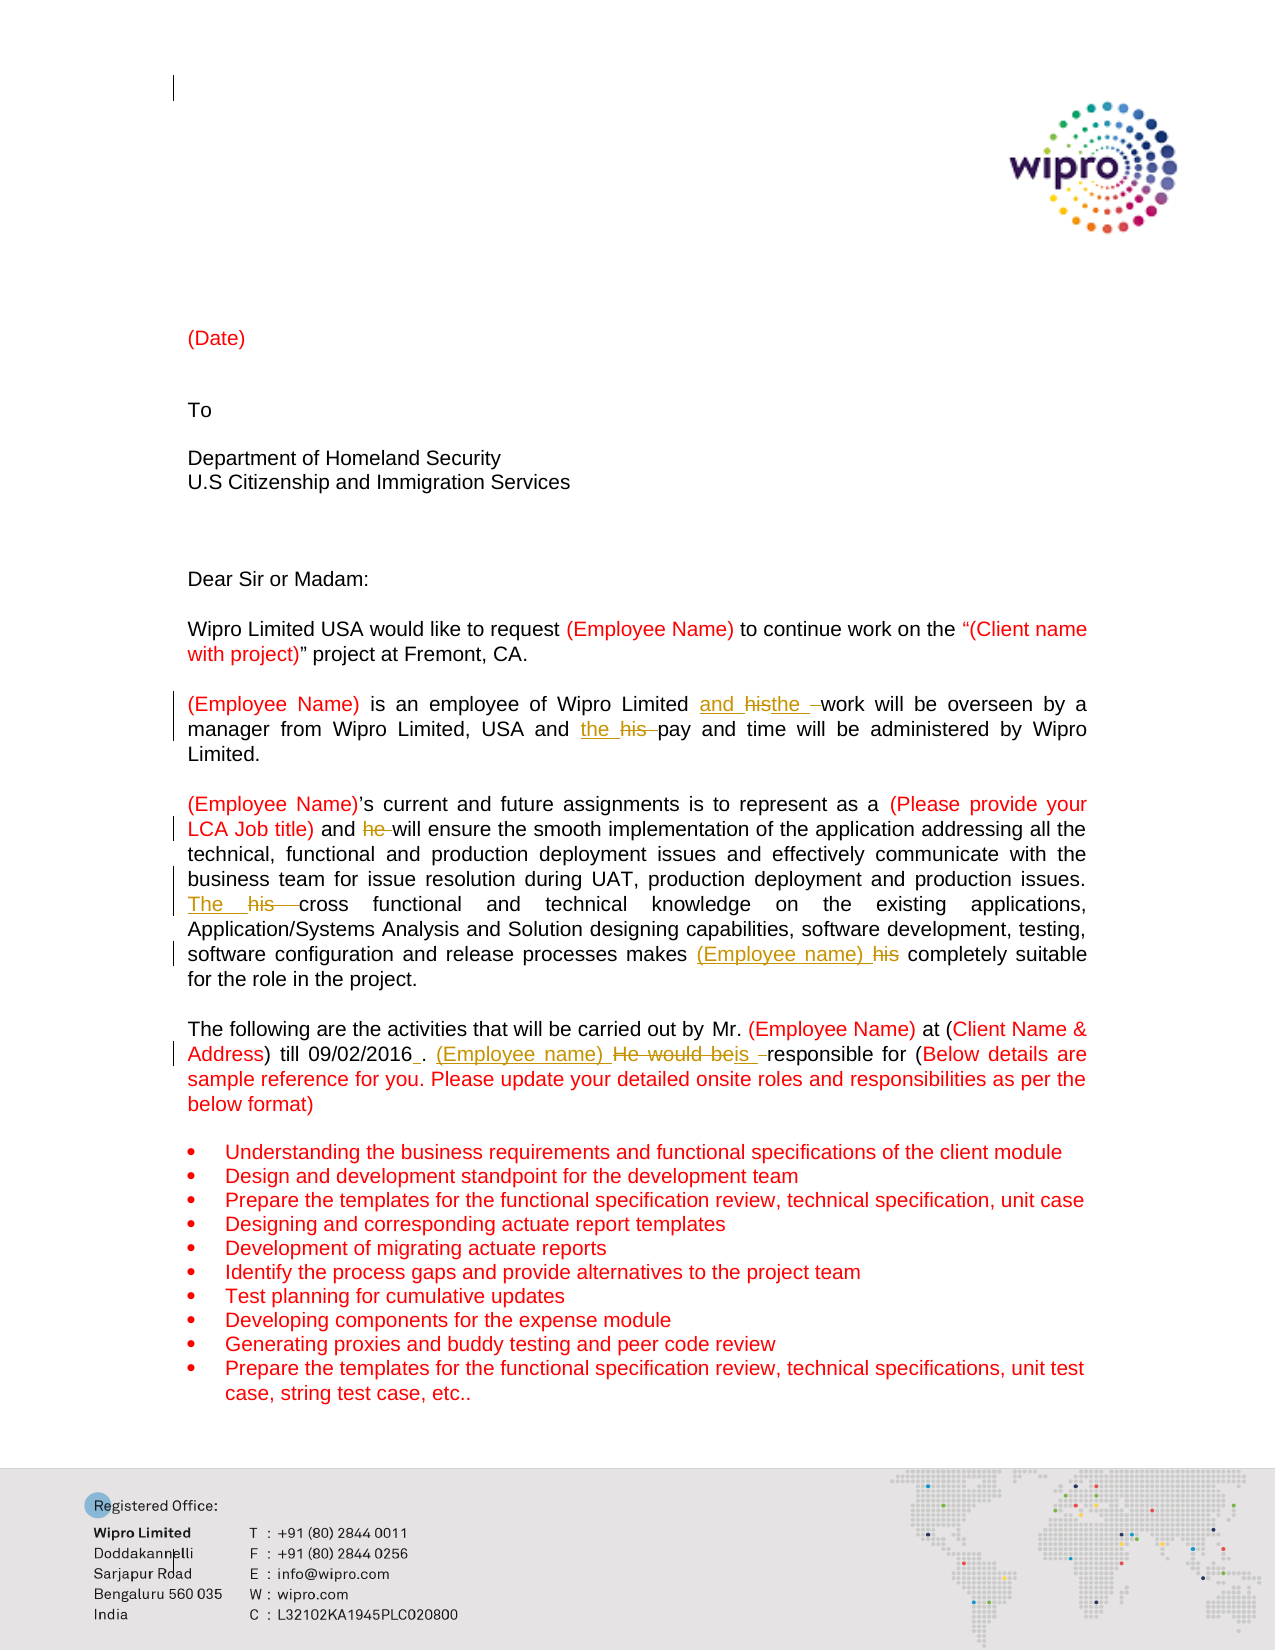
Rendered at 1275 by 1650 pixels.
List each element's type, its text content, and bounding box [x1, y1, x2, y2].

list Development of migrating actuate reports [187, 1236, 1087, 1260]
text U.S Citizenship and Immigration Services [187, 470, 1087, 494]
list Designing and corresponding actuate report templates [187, 1212, 1087, 1236]
text Department of Homeland Security [187, 446, 1087, 470]
text Dear Sir or Madam: [187, 566, 1087, 591]
list Prepare the templates for the functional specification review, technical specifications, unit test case, string test case, etc.. [187, 1356, 1087, 1404]
text (Employee Name)’s current and future assignments is to represent as a (Please provide your LCA Job title) and will ensure the smooth implementation of the application addressing all the technical, functional and production deployment issues and effectively communicate with the business team for issue resolution during UAT, production deployment and production issues. cross functional and technical knowledge on the existing applications, Application/Systems Analysis and Solution designing capabilities, software development, testing, software configuration and release processes makes completely suitable for the role in the project. [187, 791, 1087, 991]
text The following are the activities that will be carried out by Mr. (Employee Name) at (Client Name & Address) till 09/02/2016. responsible for (Below details are sample reference for you. Please update your detailed onsite roles and responsibilities as per the below format) [187, 1016, 1087, 1116]
list Generating proxies and buddy testing and peer code review [187, 1332, 1087, 1356]
list Understanding the business requirements and functional specifications of the client module [187, 1140, 1087, 1164]
text Wipro Limited USA would like to request (Employee Name) to continue work on the “(Client name with project)” project at Fremont, CA. [187, 616, 1087, 666]
text (Employee Name) is an employee of Wipro Limited work will be overseen by a manager from Wipro Limited, USA and pay and time will be administered by Wipro Limited. [187, 691, 1087, 766]
text To [187, 398, 1087, 422]
picture [0, 1468, 1275, 1650]
list Test planning for cumulative updates [187, 1284, 1087, 1308]
picture [992, 81, 1199, 255]
text (Date) [187, 326, 1087, 350]
list Design and development standpoint for the development team [187, 1164, 1087, 1188]
list Identify the process gaps and provide alternatives to the project team [187, 1260, 1087, 1284]
list Developing components for the expense module [187, 1308, 1087, 1332]
list Prepare the templates for the functional specification review, technical specification, unit case [187, 1188, 1087, 1212]
